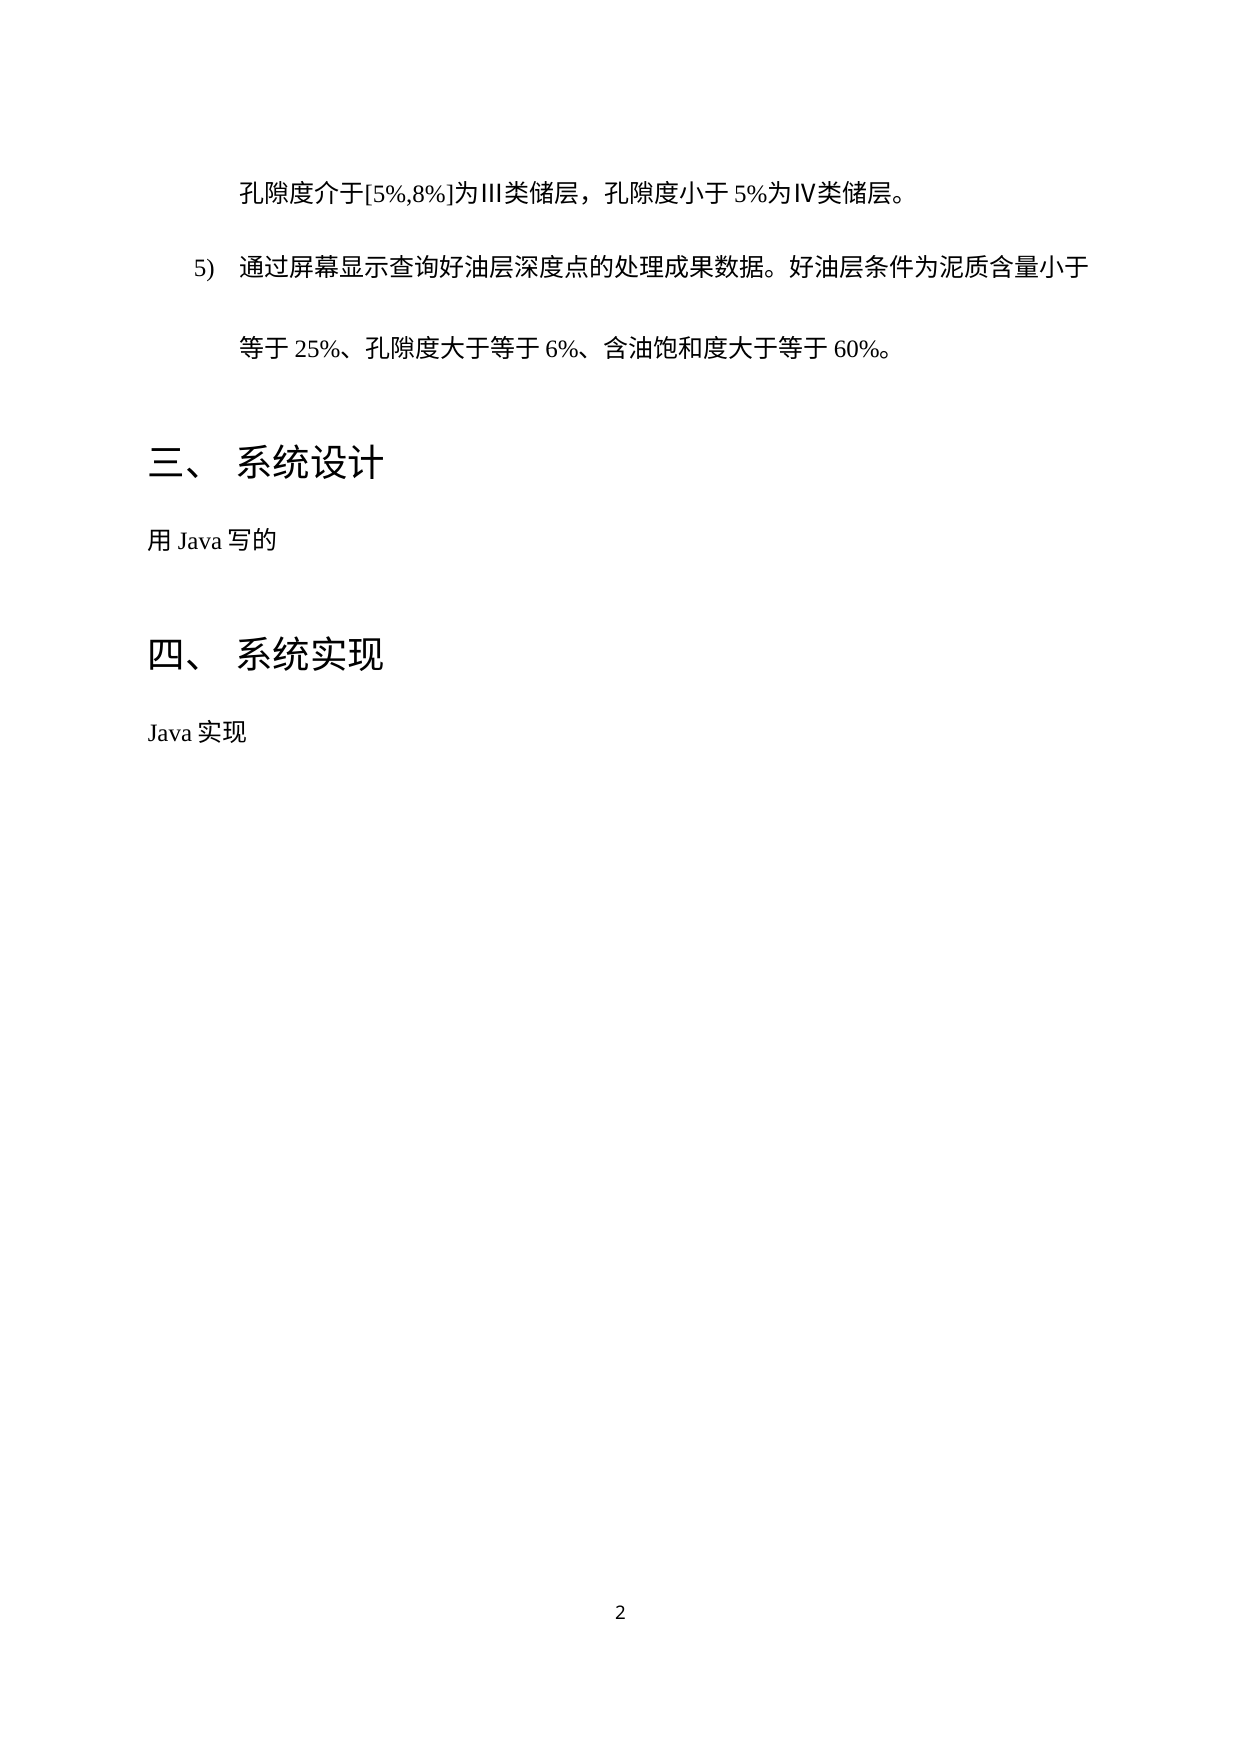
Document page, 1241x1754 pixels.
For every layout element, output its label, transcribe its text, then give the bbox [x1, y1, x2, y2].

text 用Java写的 [148, 506, 1092, 571]
list 通过屏幕显示查询不同等级储层深度点的处理成果数据，并通过屏幕显示不同等级储层深度点的数目。储层等级分级标准为：所有储层泥质含量小于等于25%；另外，孔隙度大于12%为Ⅰ类储层，孔隙度介于[8%,12%]为Ⅱ类储层，孔隙度介于[5%,8%]为Ⅲ类储层，孔隙度小于5%为Ⅳ类储层。 [193, 159, 1092, 224]
text Java实现 [148, 698, 1092, 763]
list 通过屏幕显示查询好油层深度点的处理成果数据。好油层条件为泥质含量小于等于25%、孔隙度大于等于6%、含油饱和度大于等于60%。 [193, 233, 1092, 379]
list 系统设计 [148, 428, 1092, 493]
list 系统实现 [148, 620, 1092, 685]
